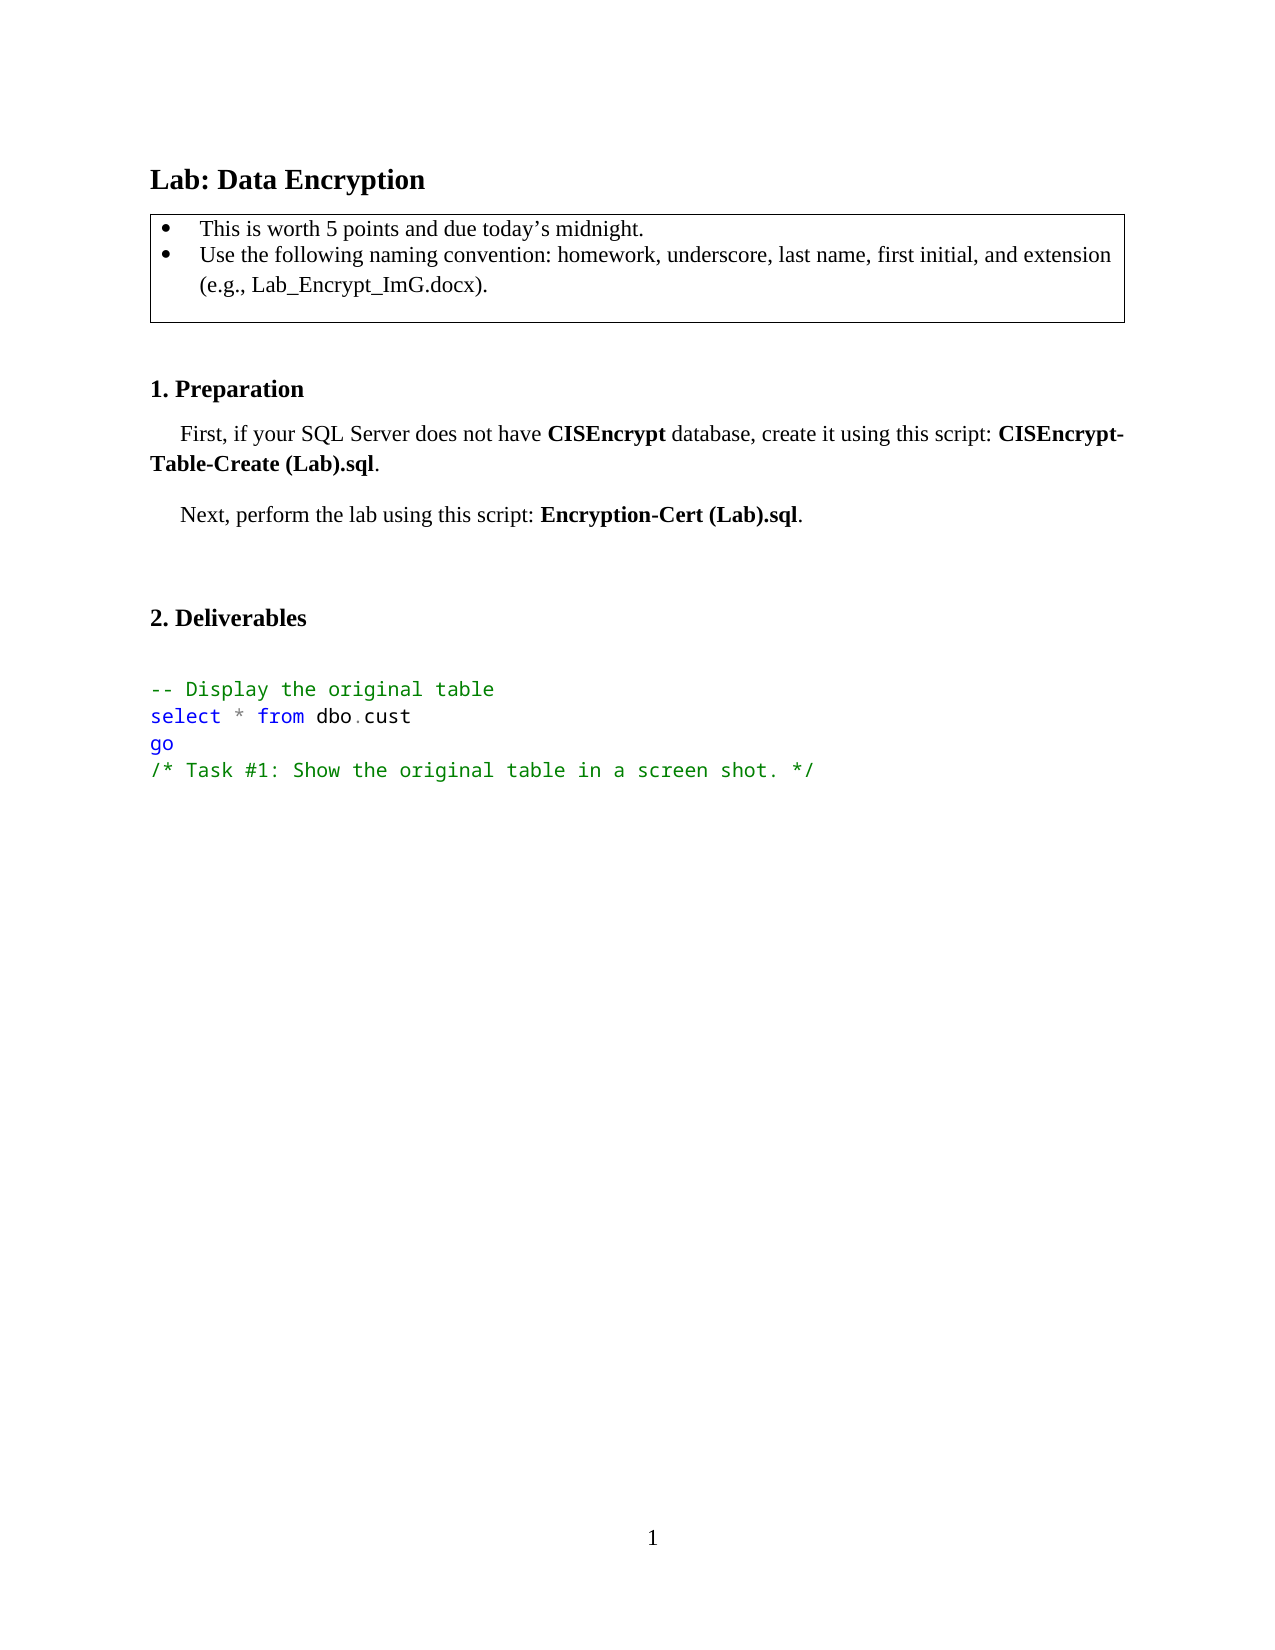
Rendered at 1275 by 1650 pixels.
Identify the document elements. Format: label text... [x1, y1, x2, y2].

text go [150, 729, 1125, 756]
text -- Display the original table [150, 675, 1125, 702]
text Next, perform the lab using this script: Encryption-Cert (Lab).sql. [150, 501, 1125, 527]
text First, if your SQL Server does not have CISEncrypt database, create it using this script: CISEncrypt-Table-Create (Lab).sql. [150, 420, 1125, 476]
subtitle 1. Preparation [150, 374, 1125, 403]
table_header This is worth 5 points and due today’s midnight. Use the following naming convention: homework, underscore, last name, first initial, and extension (e.g., Lab_Encrypt_ImG.docx). [151, 215, 1124, 322]
text select * from dbo.cust [150, 702, 1125, 729]
subtitle 2. Deliverables [150, 603, 1125, 632]
subtitle Lab: Data Encryption [150, 162, 1125, 196]
text /* Task #1: Show the original table in a screen shot. */ [150, 756, 1125, 783]
